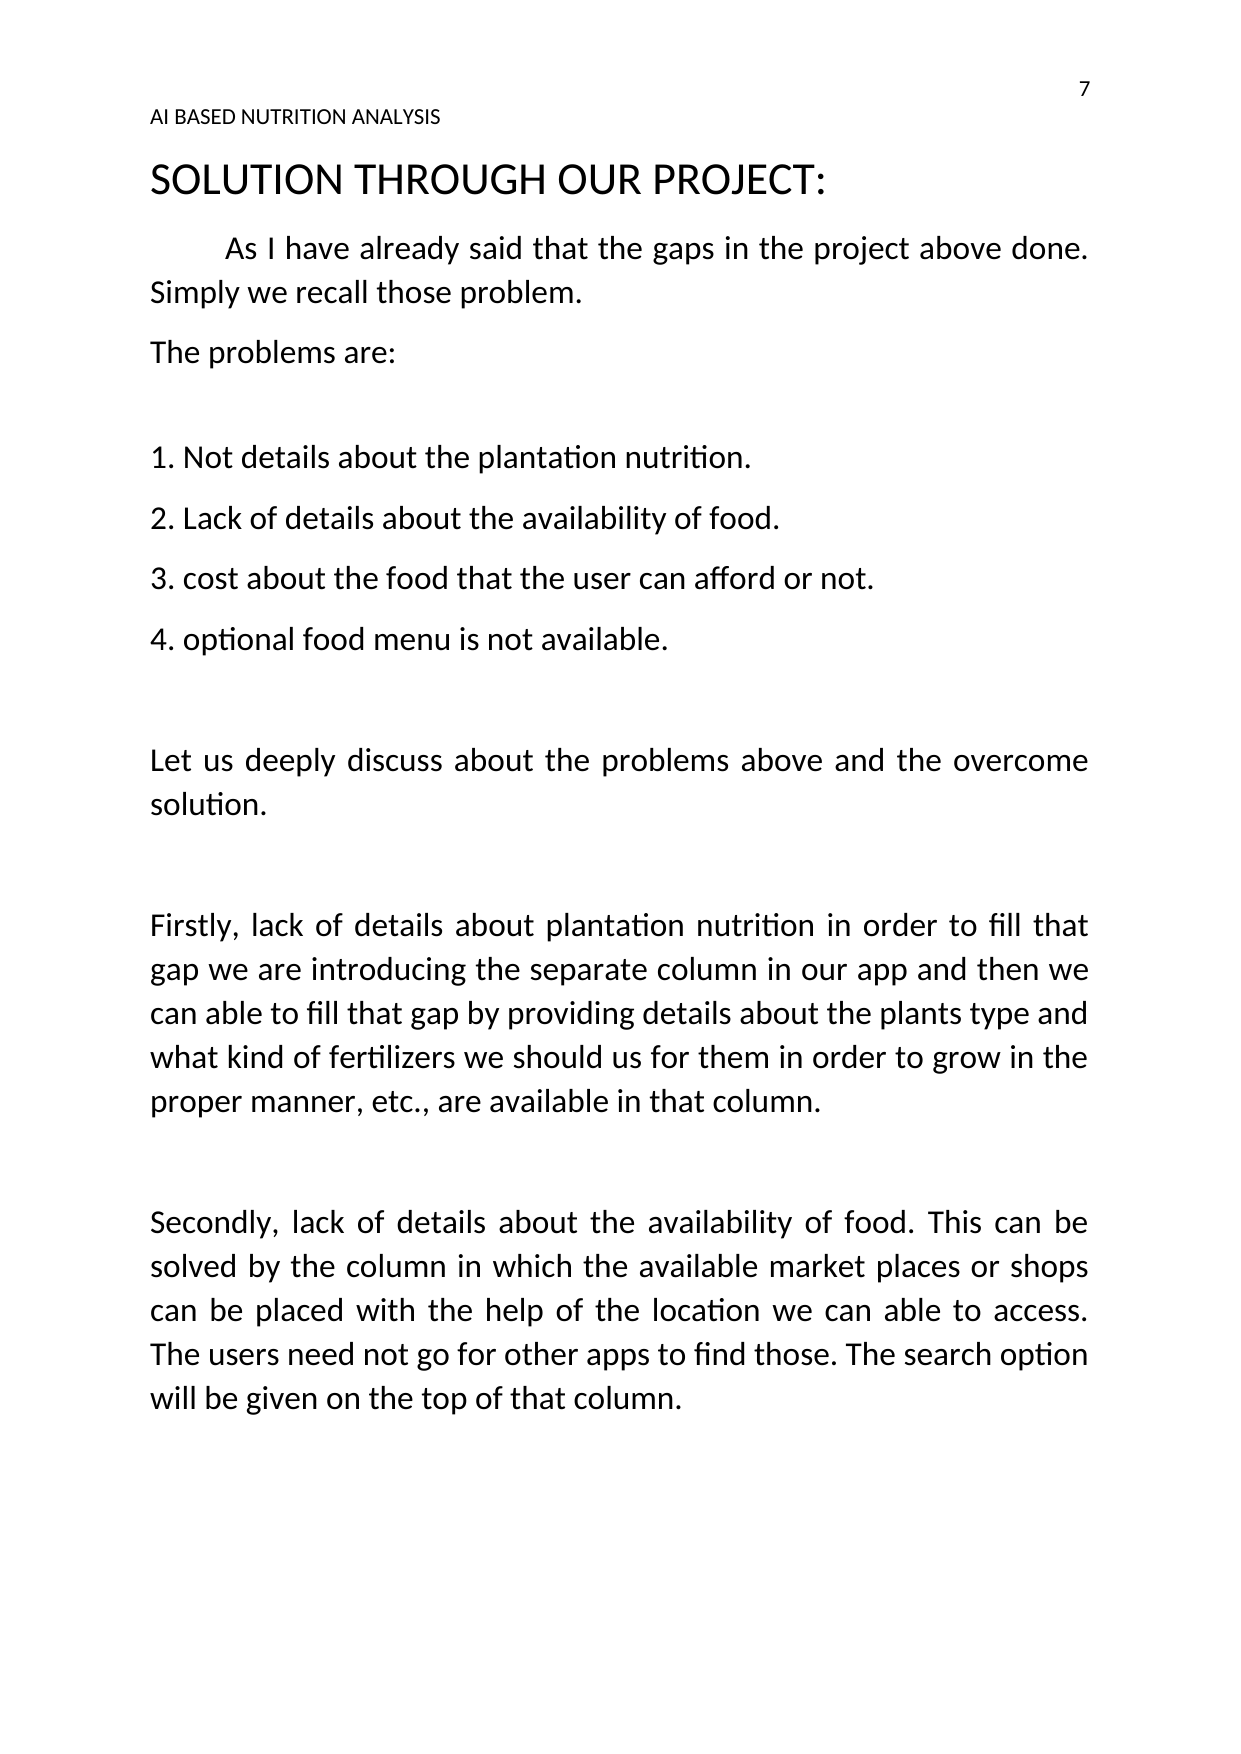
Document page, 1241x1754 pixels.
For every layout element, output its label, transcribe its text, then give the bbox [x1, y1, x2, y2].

text SOLUTION THROUGH OUR PROJECT: [150, 150, 1090, 206]
text 4. optional food menu is not available. [150, 618, 1090, 659]
text 1. Not details about the plantation nutrition. [150, 392, 1090, 477]
text 3. cost about the food that the user can afford or not. [150, 557, 1090, 598]
text Secondly, lack of details about the availability of food. This can be solved by the column in which the available market places or shops can be placed with the help of the location we can able to access. The users need not go for other apps to find those. The search option will be given on the top of that column. [150, 1202, 1090, 1418]
text Let us deeply discuss about the problems above and the overcome solution. [150, 739, 1090, 824]
text The problems are: [150, 332, 1090, 372]
text 2. Lack of details about the availability of food. [150, 497, 1090, 537]
text Firstly, lack of details about plantation nutrition in order to fill that gap we are introducing the separate column in our app and then we can able to fill that gap by providing details about the plants type and what kind of fertilizers we should us for them in order to grow in the proper manner, etc., are available in that column. [150, 904, 1090, 1121]
text As I have already said that the gaps in the project above done. Simply we recall those problem. [150, 227, 1090, 312]
